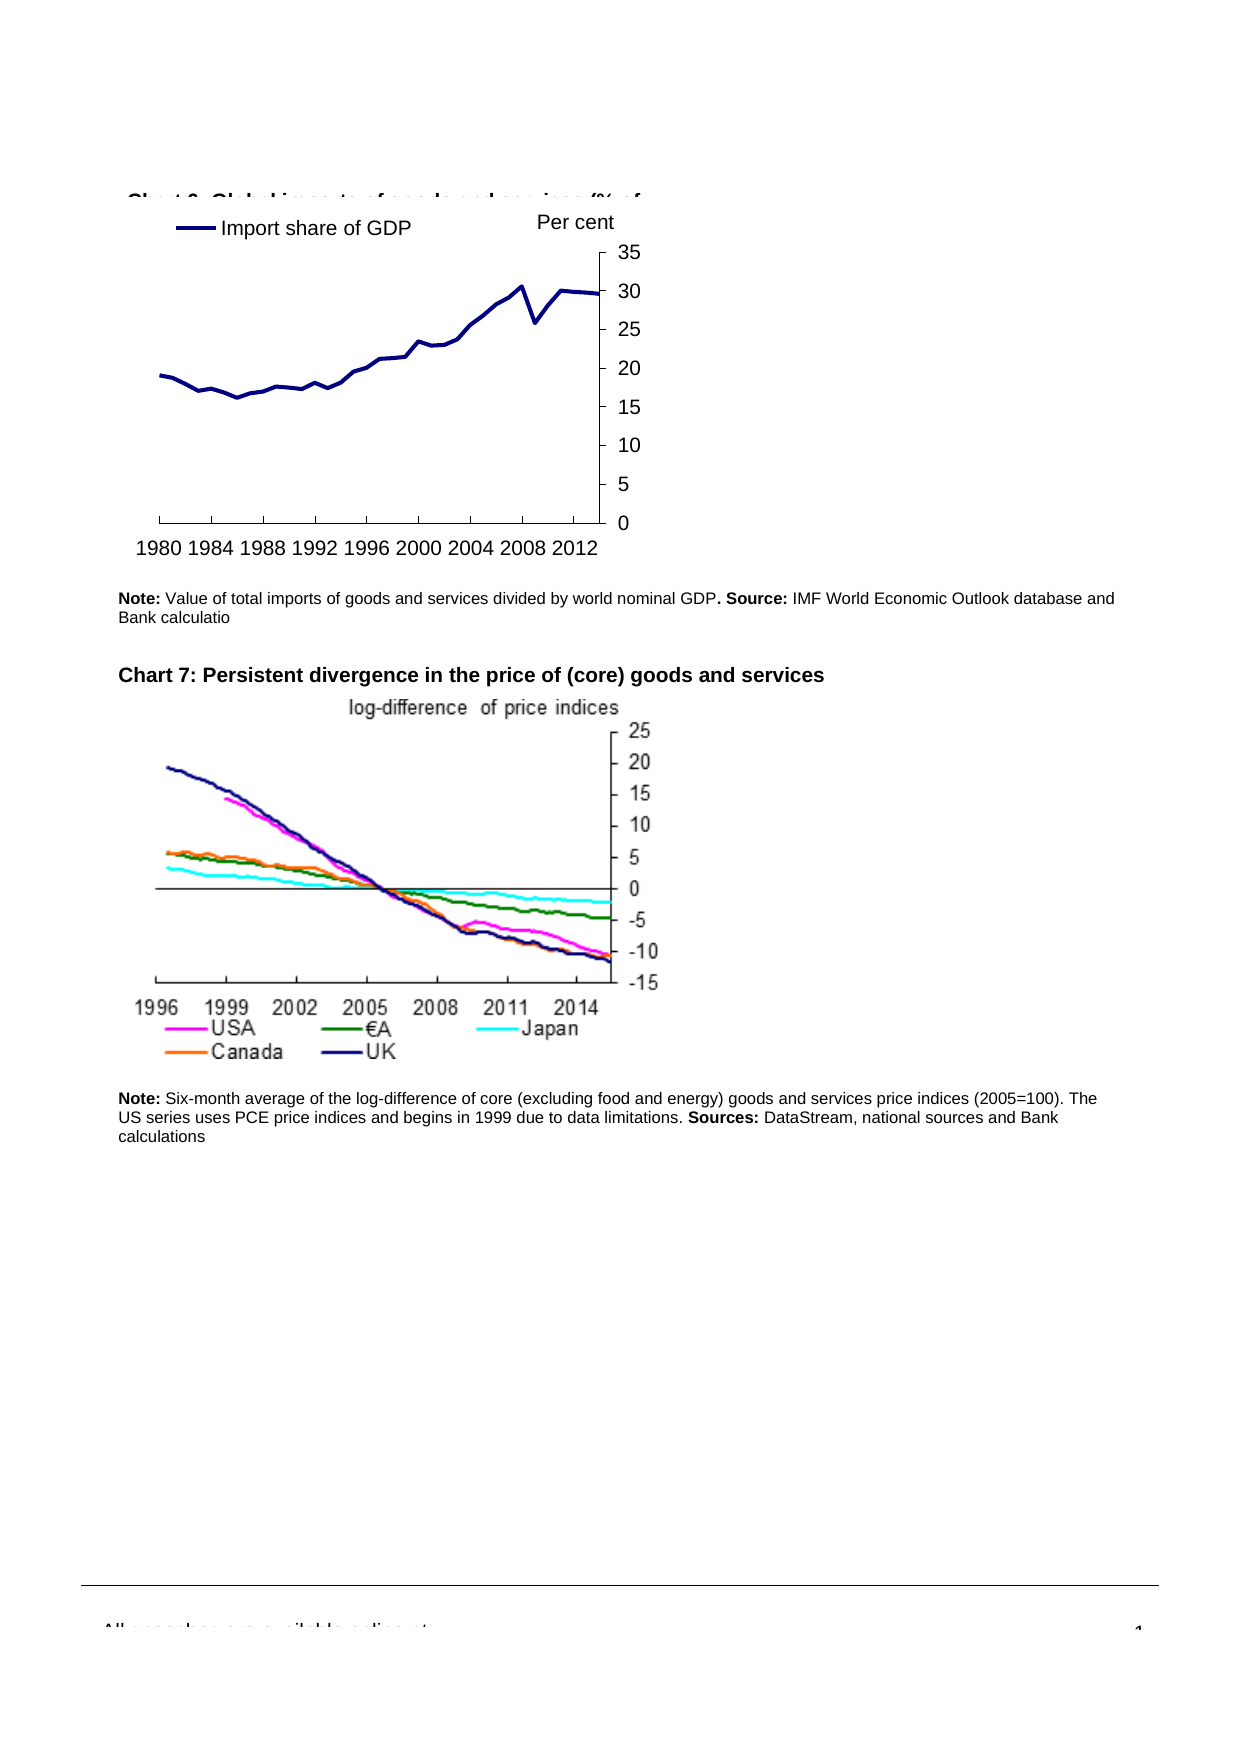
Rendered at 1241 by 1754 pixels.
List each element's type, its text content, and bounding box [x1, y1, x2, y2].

text 20 [618, 356, 1198, 380]
text Note: Six-month average of the log-difference of core (excluding food and energy) goods and services price indices (2005=100). The US series uses PCE price indices and begins in 1999 due to data limitations. Sources: DataStream, national sources and Bank calculations [118, 1088, 1099, 1146]
text 15 [618, 394, 1198, 418]
text 10 [618, 433, 1198, 457]
text Import share of GDP Per cent 35 [221, 210, 641, 264]
subtitle Chart 7: Persistent divergence in the price of (core) goods and services [118, 663, 1198, 687]
text 5 [618, 472, 1198, 496]
picture [135, 699, 659, 1059]
text 25 [618, 317, 1198, 341]
text 30 [618, 278, 1198, 302]
text 0 [618, 511, 1198, 534]
text Note: Value of total imports of goods and services divided by world nominal GDP. Source: IMF World Economic Outlook database and Bank calculatio [118, 589, 1122, 627]
text 1980 1984 1988 1992 1996 2000 2004 2008 2012 [133, 535, 600, 559]
